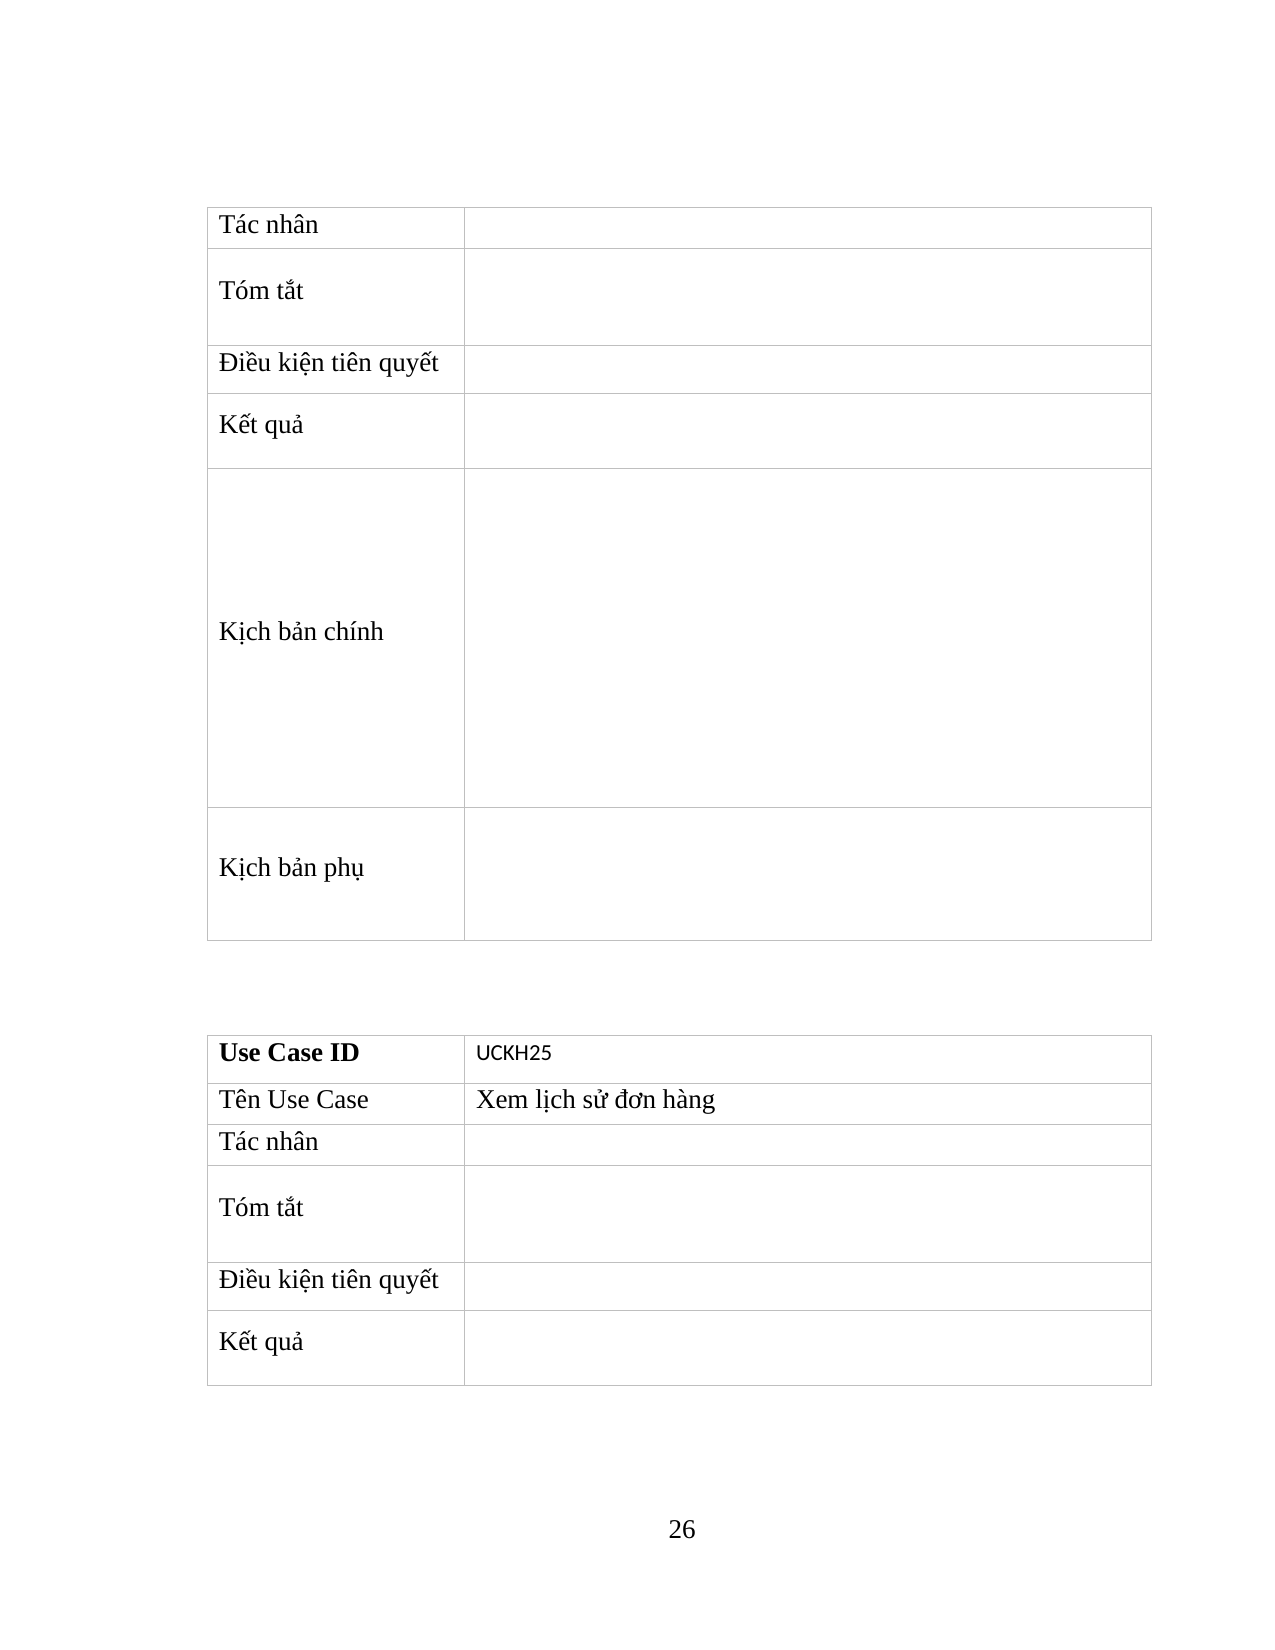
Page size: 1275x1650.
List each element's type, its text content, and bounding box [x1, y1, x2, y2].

table_cell Kịch bản chính [208, 469, 464, 807]
table_cell Tóm tắt [208, 249, 464, 345]
table_cell Xem lịch sử đơn hàng [465, 1084, 1151, 1124]
table_cell Tóm tắt [208, 1166, 464, 1262]
table_cell Tác nhân [208, 1125, 464, 1165]
table_cell [465, 1263, 1151, 1310]
table_cell [465, 346, 1151, 393]
table_cell Điều kiện tiên quyết [208, 1263, 464, 1310]
table_cell [465, 1311, 1151, 1385]
table_cell [465, 249, 1151, 345]
table_cell [465, 1125, 1151, 1165]
table_cell [465, 1166, 1151, 1262]
table_cell [465, 808, 1151, 940]
table_cell Tác nhân [208, 208, 464, 248]
table_cell Tên Use Case [208, 1084, 464, 1124]
table_cell Kết quả [208, 1311, 464, 1385]
table_cell [465, 208, 1151, 248]
table_cell Điều kiện tiên quyết [208, 346, 464, 393]
table_cell Kịch bản phụ [208, 808, 464, 940]
table_cell Kết quả [208, 394, 464, 468]
table_cell [465, 394, 1151, 468]
table_header Use Case ID [208, 1036, 464, 1082]
table_cell [465, 469, 1151, 807]
table_header UCKH25 [465, 1036, 1151, 1082]
